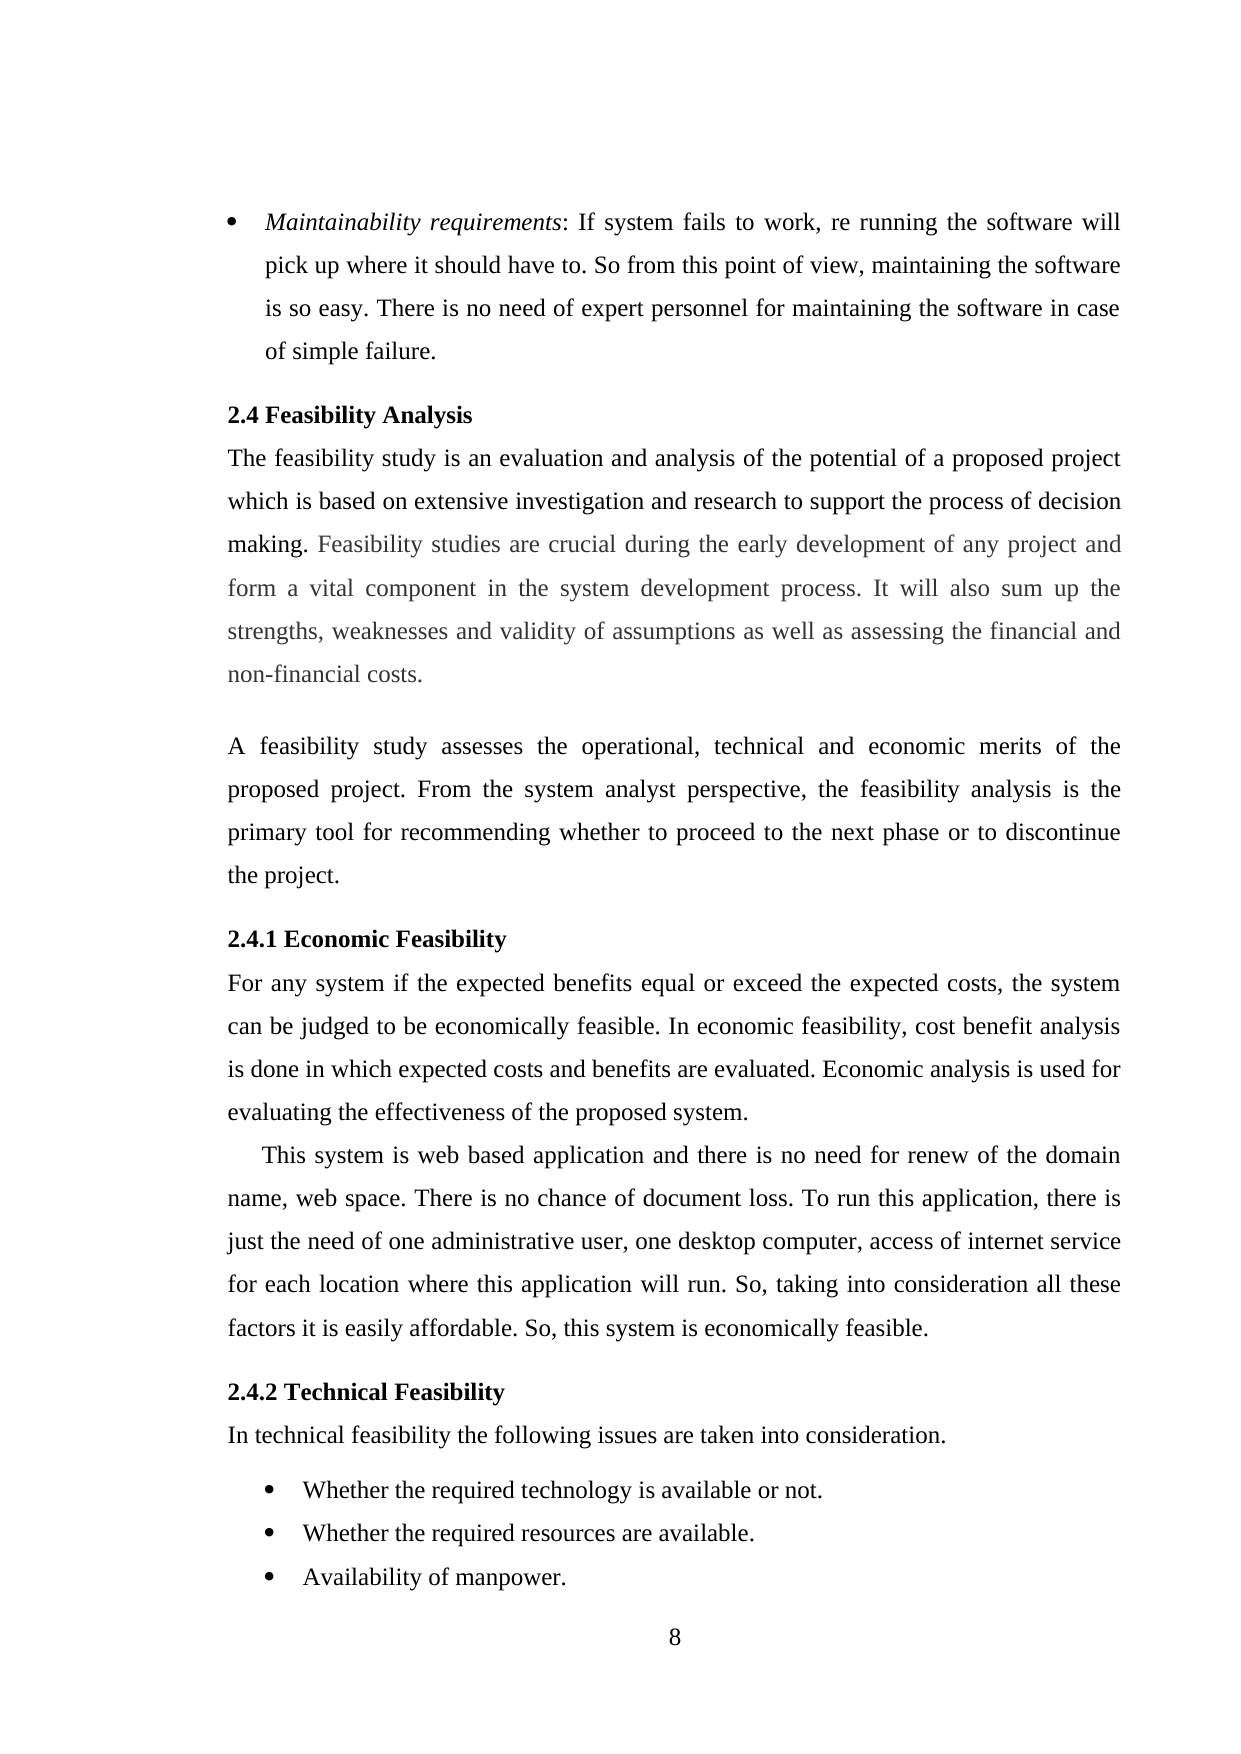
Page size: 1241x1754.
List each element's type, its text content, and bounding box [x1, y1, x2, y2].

subtitle 2.4.2 Technical Feasibility [227, 1377, 1122, 1405]
list Maintainability requirements: If system fails to work, re running the software will pick up where it should have to. So from this point of view, maintaining the software is so easy. There is no need of expert personnel for maintaining the software in case of simple failure. [227, 207, 1122, 365]
subtitle 2.4 Feasibility Analysis [227, 400, 1122, 429]
list Whether the required resources are available. [265, 1518, 1122, 1547]
text A feasibility study assesses the operational, technical and economic merits of the proposed project. From the system analyst perspective, the feasibility analysis is the primary tool for recommending whether to proceed to the next phase or to discontinue the project. [227, 731, 1122, 889]
text In technical feasibility the following issues are taken into consideration. [227, 1420, 1122, 1448]
list This system is web based application and there is no need for renew of the domain name, web space. There is no chance of document loss. To run this application, there is just the need of one administrative user, one desktop computer, access of internet service for each location where this application will run. So, taking into consideration all these factors it is easily affordable. So, this system is economically feasible. [227, 1140, 1122, 1341]
subtitle 2.4.1 Economic Feasibility [227, 924, 1122, 953]
list Availability of manpower. [265, 1562, 1122, 1590]
list Whether the required technology is available or not. [265, 1475, 1122, 1504]
text The feasibility study is an evaluation and analysis of the potential of a proposed project which is based on extensive investigation and research to support the process of decision making. Feasibility studies are crucial during the early development of any project and form a vital component in the system development process. It will also sum up the strengths, weaknesses and validity of assumptions as well as assessing the financial and non-financial costs. [227, 443, 1122, 688]
list For any system if the expected benefits equal or exceed the expected costs, the system can be judged to be economically feasible. In economic feasibility, cost benefit analysis is done in which expected costs and benefits are evaluated. Economic analysis is used for evaluating the effectiveness of the proposed system. [227, 968, 1122, 1126]
